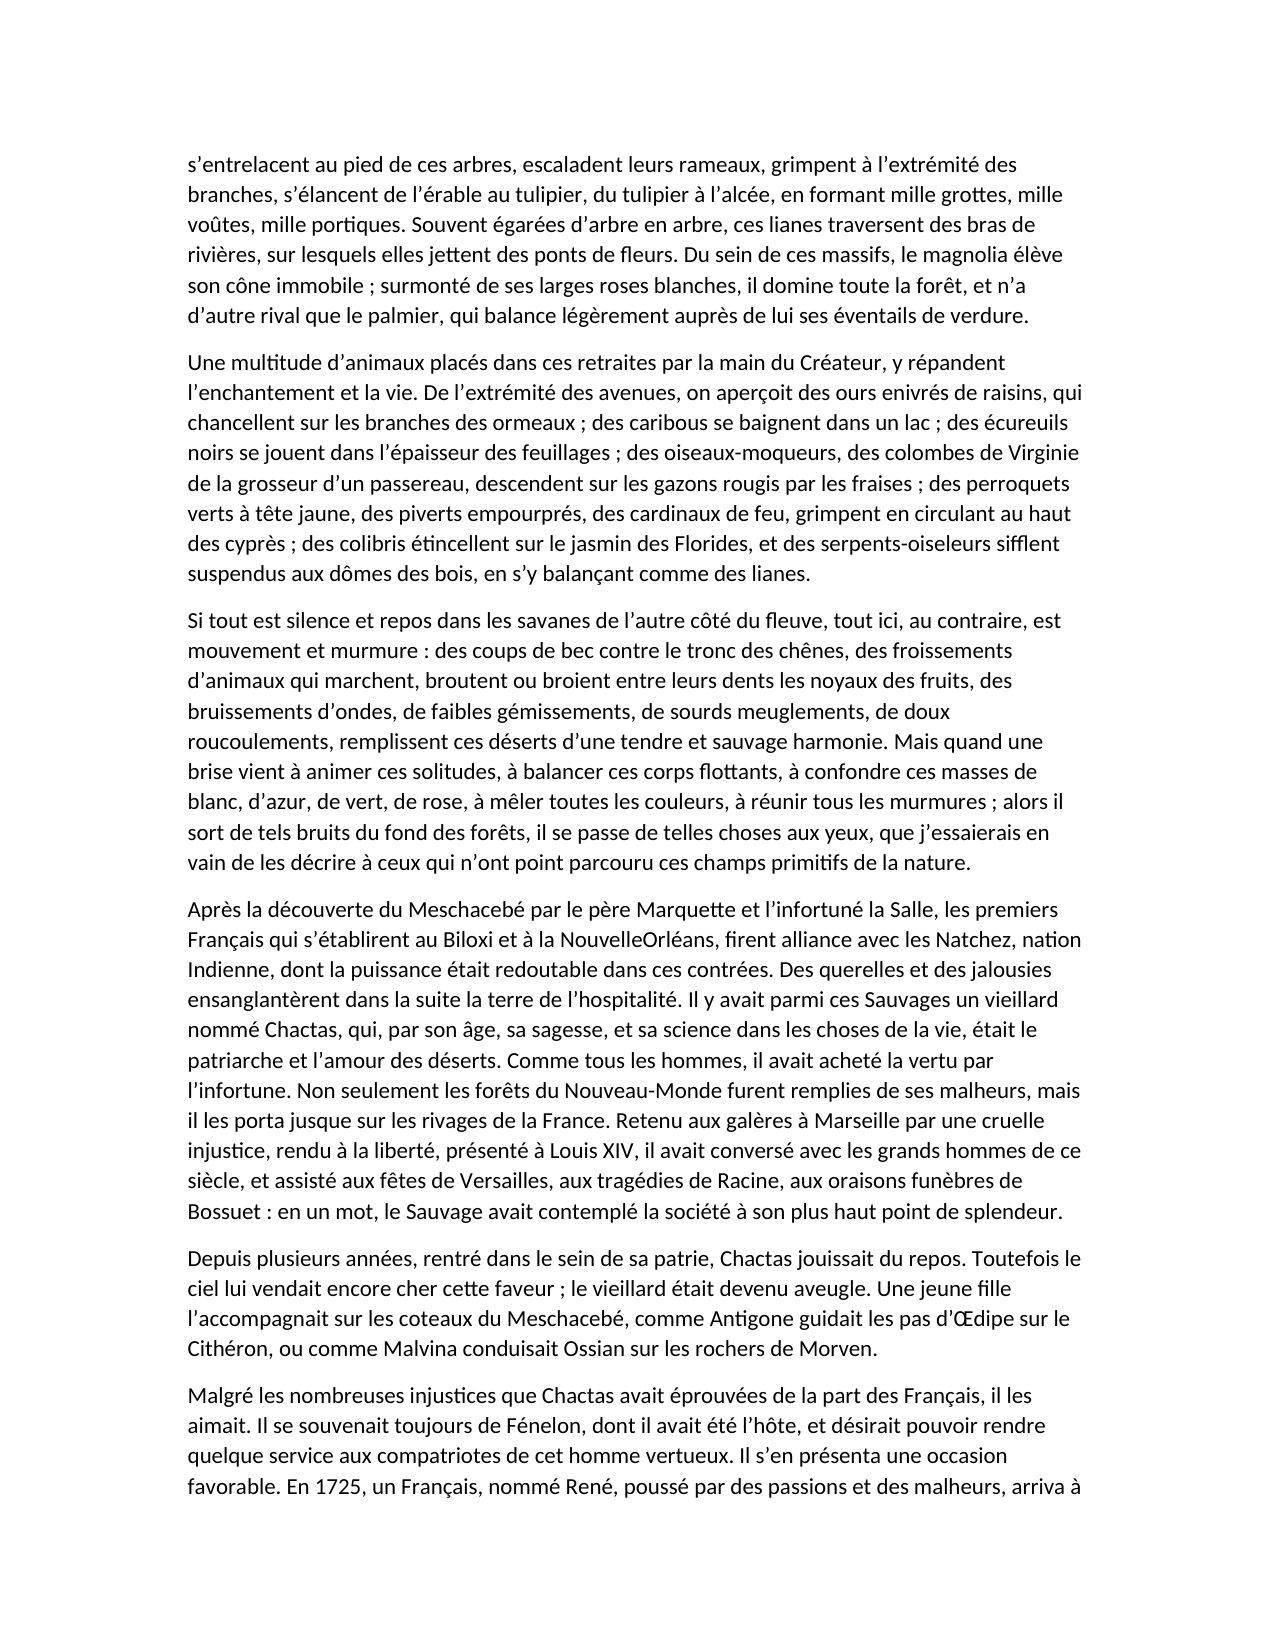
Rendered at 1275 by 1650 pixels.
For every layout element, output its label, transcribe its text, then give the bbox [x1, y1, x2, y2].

text Une multitude d’animaux placés dans ces retraites par la main du Créateur, y répandent l’enchantement et la vie. De l’extrémité des avenues, on aperçoit des ours enivrés de raisins, qui chancellent sur les branches des ormeaux ; des caribous se baignent dans un lac ; des écureuils noirs se jouent dans l’épaisseur des feuillages ; des oiseaux-moqueurs, des colombes de Virginie de la grosseur d’un passereau, descendent sur les gazons rougis par les fraises ; des perroquets verts à tête jaune, des piverts empourprés, des cardinaux de feu, grimpent en circulant au haut des cyprès ; des colibris étincellent sur le jasmin des Florides, et des serpents-oiseleurs sifflent suspendus aux dômes des bois, en s’y balançant comme des lianes. [187, 348, 1087, 587]
text Après la découverte du Meschacebé par le père Marquette et l’infortuné la Salle, les premiers Français qui s’établirent au Biloxi et à la NouvelleOrléans, firent alliance avec les Natchez, nation Indienne, dont la puissance était redoutable dans ces contrées. Des querelles et des jalousies ensanglantèrent dans la suite la terre de l’hospitalité. Il y avait parmi ces Sauvages un vieillard nommé Chactas, qui, par son âge, sa sagesse, et sa science dans les choses de la vie, était le patriarche et l’amour des déserts. Comme tous les hommes, il avait acheté la vertu par l’infortune. Non seulement les forêts du Nouveau-Monde furent remplies de ses malheurs, mais il les porta jusque sur les rivages de la France. Retenu aux galères à Marseille par une cruelle injustice, rendu à la liberté, présenté à Louis XIV, il avait conversé avec les grands hommes de ce siècle, et assisté aux fêtes de Versailles, aux tragédies de Racine, aux oraisons funèbres de Bossuet : en un mot, le Sauvage avait contemplé la société à son plus haut point de splendeur. [187, 895, 1087, 1225]
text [187, 1381, 1087, 1500]
text Si tout est silence et repos dans les savanes de l’autre côté du fleuve, tout ici, au contraire, est mouvement et murmure : des coups de bec contre le tronc des chênes, des froissements d’animaux qui marchent, broutent ou broient entre leurs dents les noyaux des fruits, des bruissements d’ondes, de faibles gémissements, de sourds meuglements, de doux roucoulements, remplissent ces déserts d’une tendre et sauvage harmonie. Mais quand une brise vient à animer ces solitudes, à balancer ces corps flottants, à confondre ces masses de blanc, d’azur, de vert, de rose, à mêler toutes les couleurs, à réunir tous les murmures ; alors il sort de tels bruits du fond des forêts, il se passe de telles choses aux yeux, que j’essaierais en vain de les décrire à ceux qui n’ont point parcouru ces champs primitifs de la nature. [187, 606, 1087, 876]
text Depuis plusieurs années, rentré dans le sein de sa patrie, Chactas jouissait du repos. Toutefois le ciel lui vendait encore cher cette faveur ; le vieillard était devenu aveugle. Une jeune fille l’accompagnait sur les coteaux du Meschacebé, comme Antigone guidait les pas d’Œdipe sur le Cithéron, ou comme Malvina conduisait Ossian sur les rochers de Morven. [187, 1244, 1087, 1362]
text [187, 150, 1087, 329]
